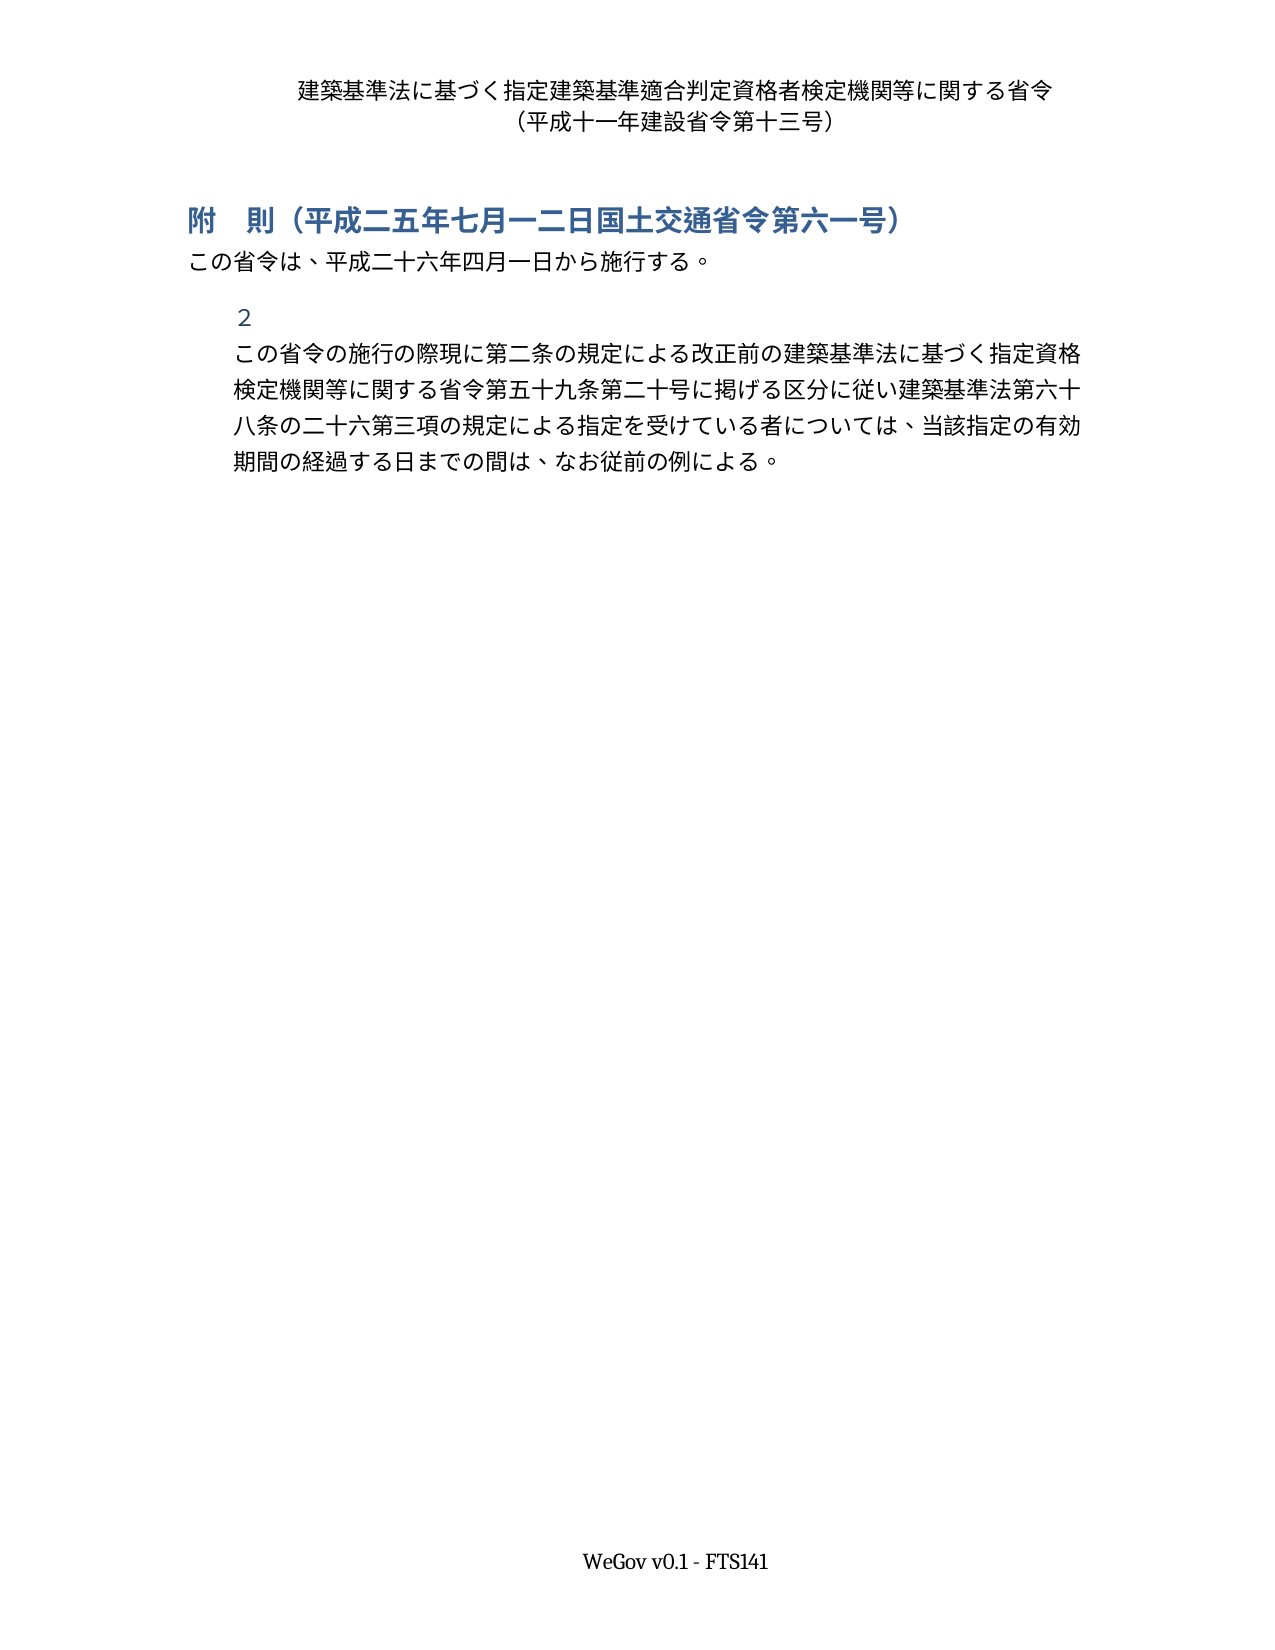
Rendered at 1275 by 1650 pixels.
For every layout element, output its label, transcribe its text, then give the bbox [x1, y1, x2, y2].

subtitle ２ [233, 302, 1087, 334]
text この省令の施行の際現に第二条の規定による改正前の建築基準法に基づく指定資格検定機関等に関する省令第五十九条第二十号に掲げる区分に従い建築基準法第六十八条の二十六第三項の規定による指定を受けている者については、当該指定の有効期間の経過する日までの間は、なお従前の例による。 [233, 338, 1087, 477]
subtitle 附 則（平成二五年七月一二日国土交通省令第六一号） [187, 200, 1087, 240]
text この省令は、平成二十六年四月一日から施行する。 [187, 246, 1087, 277]
